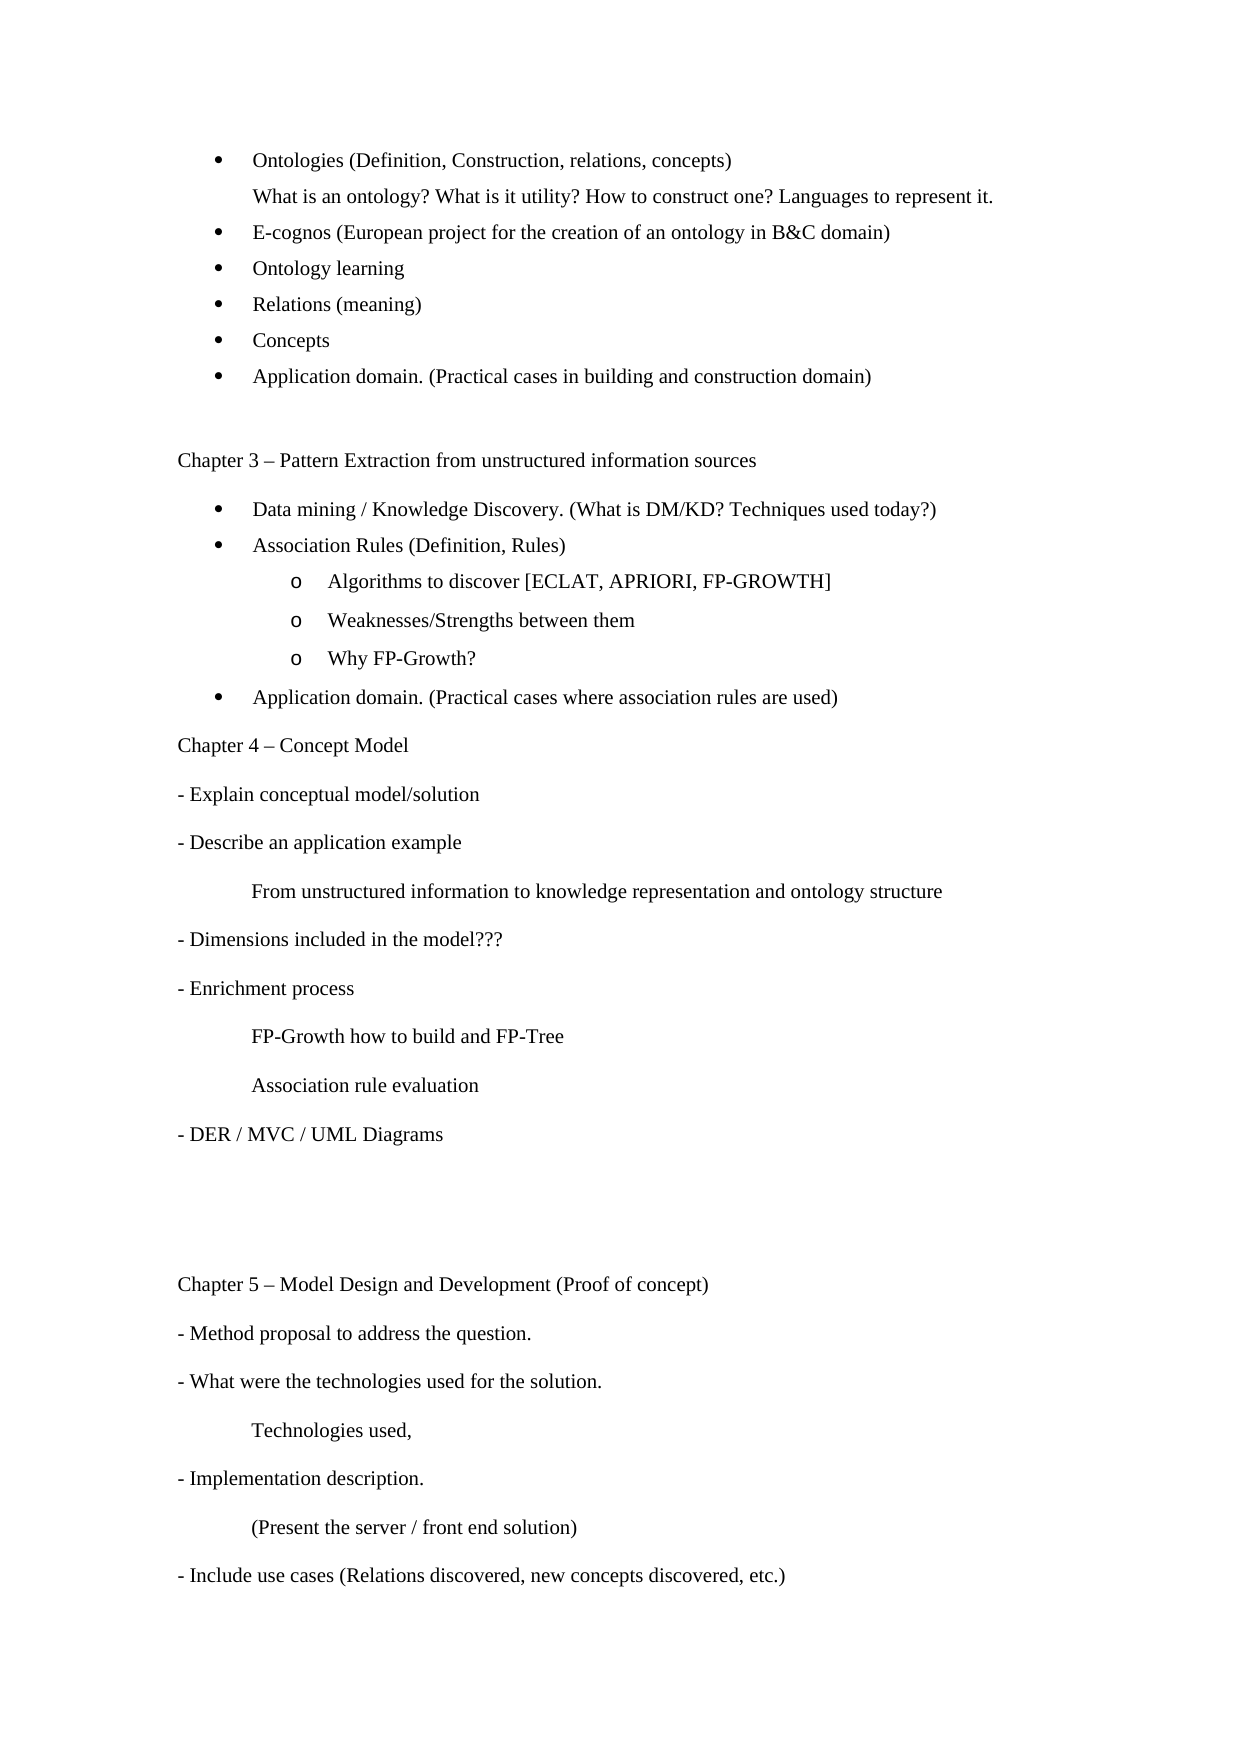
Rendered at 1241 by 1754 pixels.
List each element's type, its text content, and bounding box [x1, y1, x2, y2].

list Why FP-Growth? [290, 646, 1063, 672]
list Data mining / Knowledge Discovery. (What is DM/KD? Techniques used today?) [215, 497, 1063, 521]
list What is an ontology? What is it utility? How to construct one? Languages to represent it. [252, 184, 1063, 208]
text - Implementation description. [177, 1466, 1063, 1490]
list Association Rules (Definition, Rules) [215, 533, 1063, 557]
text From unstructured information to knowledge representation and ontology structure [177, 879, 1063, 903]
text - Dimensions included in the model??? [177, 927, 1063, 951]
text Association rule evaluation [177, 1073, 1063, 1097]
list Application domain. (Practical cases in building and construction domain) [215, 364, 1063, 388]
text Chapter 5 – Model Design and Development (Proof of concept) [177, 1272, 1063, 1296]
list Relations (meaning) [215, 292, 1063, 316]
text - Explain conceptual model/solution [177, 782, 1063, 806]
text Chapter 3 – Pattern Extraction from unstructured information sources [177, 448, 1063, 472]
list Algorithms to discover [ECLAT, APRIORI, FP-GROWTH] [290, 569, 1063, 595]
list Ontology learning [215, 256, 1063, 280]
text FP-Growth how to build and FP-Tree [177, 1024, 1063, 1048]
text Chapter 4 – Concept Model [177, 733, 1063, 757]
text Technologies used, [177, 1417, 1063, 1442]
text - Enrichment process [177, 976, 1063, 1000]
text - What were the technologies used for the solution. [177, 1369, 1063, 1393]
list Weaknesses/Strengths between them [290, 608, 1063, 633]
text - Include use cases (Relations discovered, new concepts discovered, etc.) [177, 1563, 1063, 1587]
list Ontologies (Definition, Construction, relations, concepts) [215, 148, 1063, 172]
list Application domain. (Practical cases where association rules are used) [215, 685, 1063, 709]
list Concepts [215, 328, 1063, 352]
list E-cognos (European project for the creation of an ontology in B&C domain) [215, 220, 1063, 244]
text (Present the server / front end solution) [177, 1514, 1063, 1539]
text - DER / MVC / UML Diagrams [177, 1122, 1063, 1146]
text - Method proposal to address the question. [177, 1320, 1063, 1344]
text - Describe an application example [177, 830, 1063, 854]
